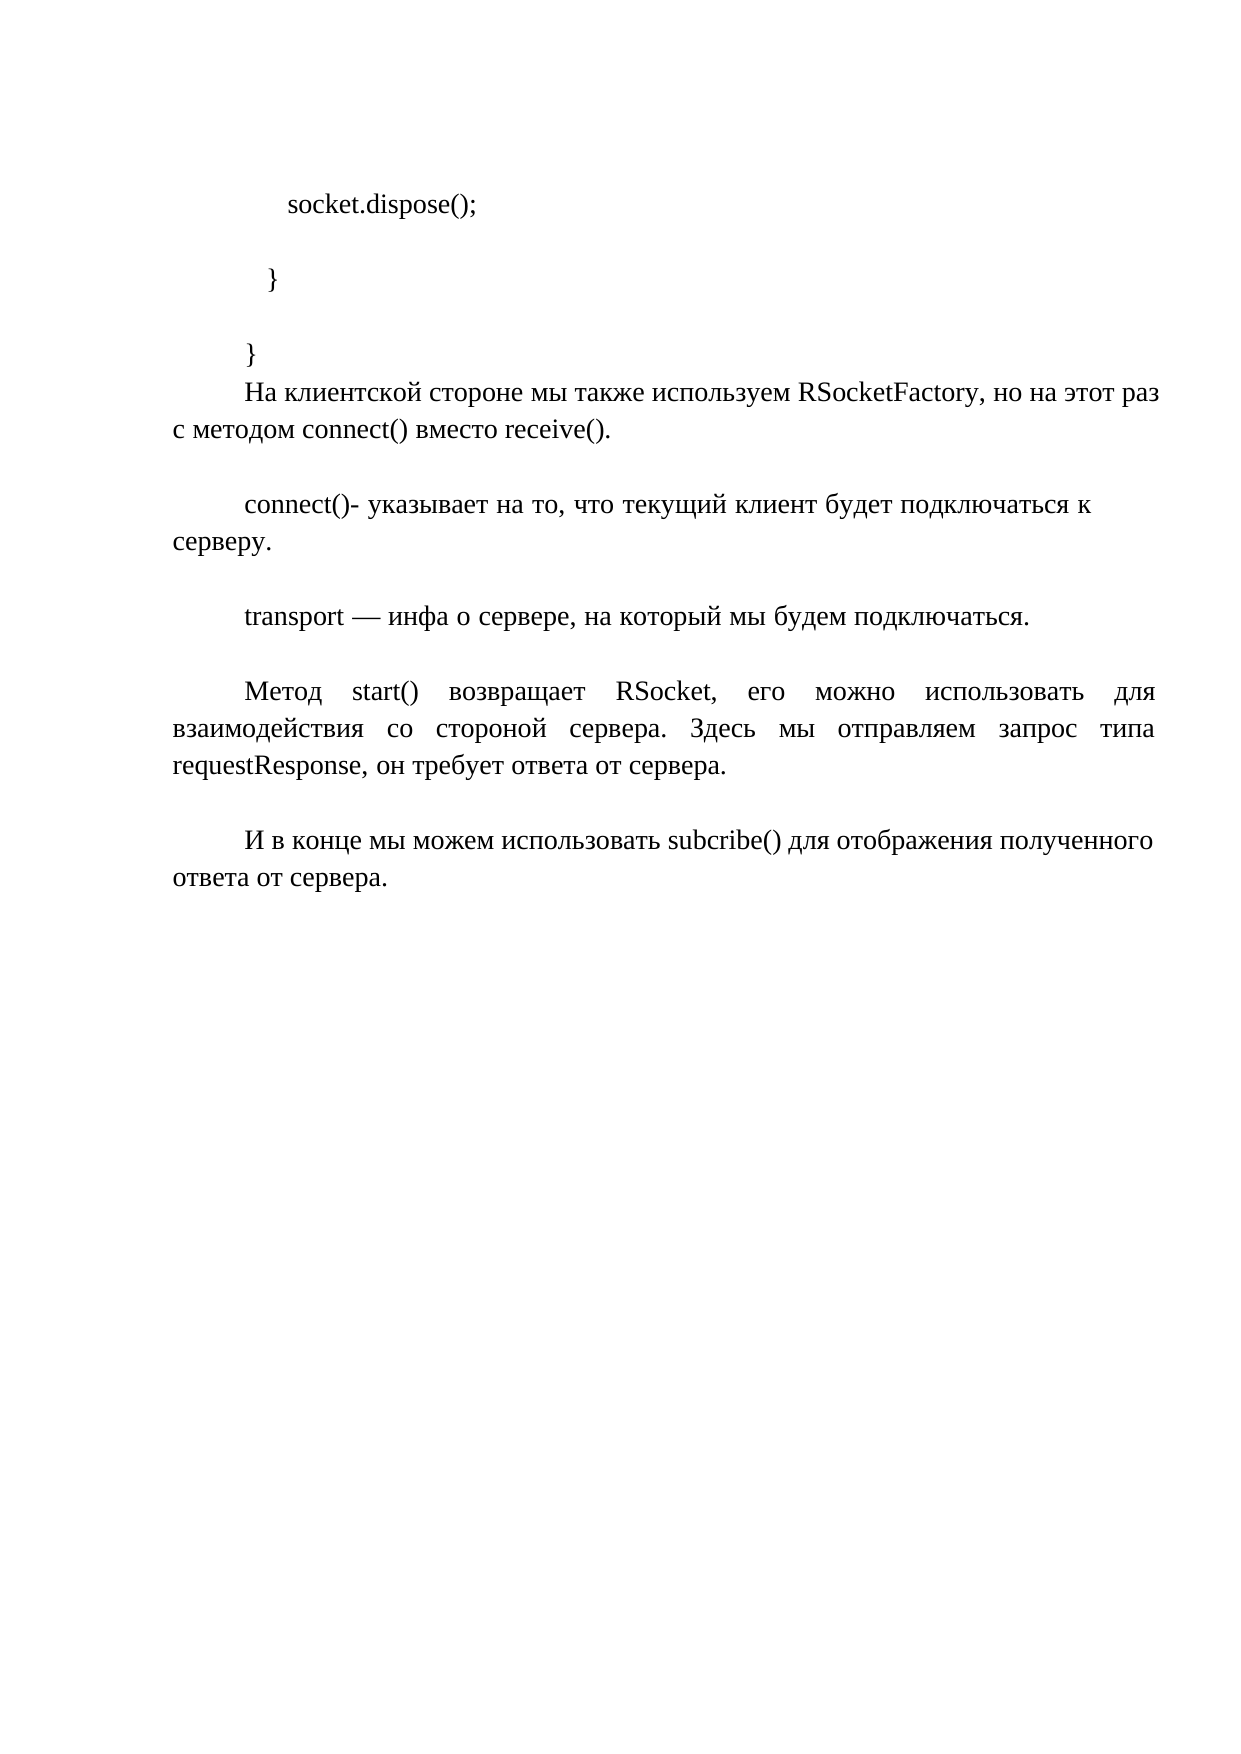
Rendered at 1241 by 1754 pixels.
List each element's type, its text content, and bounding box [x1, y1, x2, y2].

text Метод start() возвращает RSocket, его можно использовать для взаимодействия со стороной сервера. Здесь мы отправляем запрос типа requestResponse, он требует ответа от сервера. [172, 674, 1155, 781]
text И в конце мы можем использовать subcribe() для отображения полученного ответа от сервера. [172, 823, 1155, 893]
text transport — инфа о сервере, на который мы будем подключаться. [244, 599, 1205, 631]
text На клиентской стороне мы также используем RSocketFactory, но на этот раз с методом connect() вместо receive(). [172, 375, 1163, 444]
text socket.dispose(); [287, 187, 1205, 219]
text } [244, 337, 1205, 370]
text } [266, 262, 1205, 294]
text connect()- указывает на то, что текущий клиент будет подключаться к серверу. [172, 487, 1188, 556]
